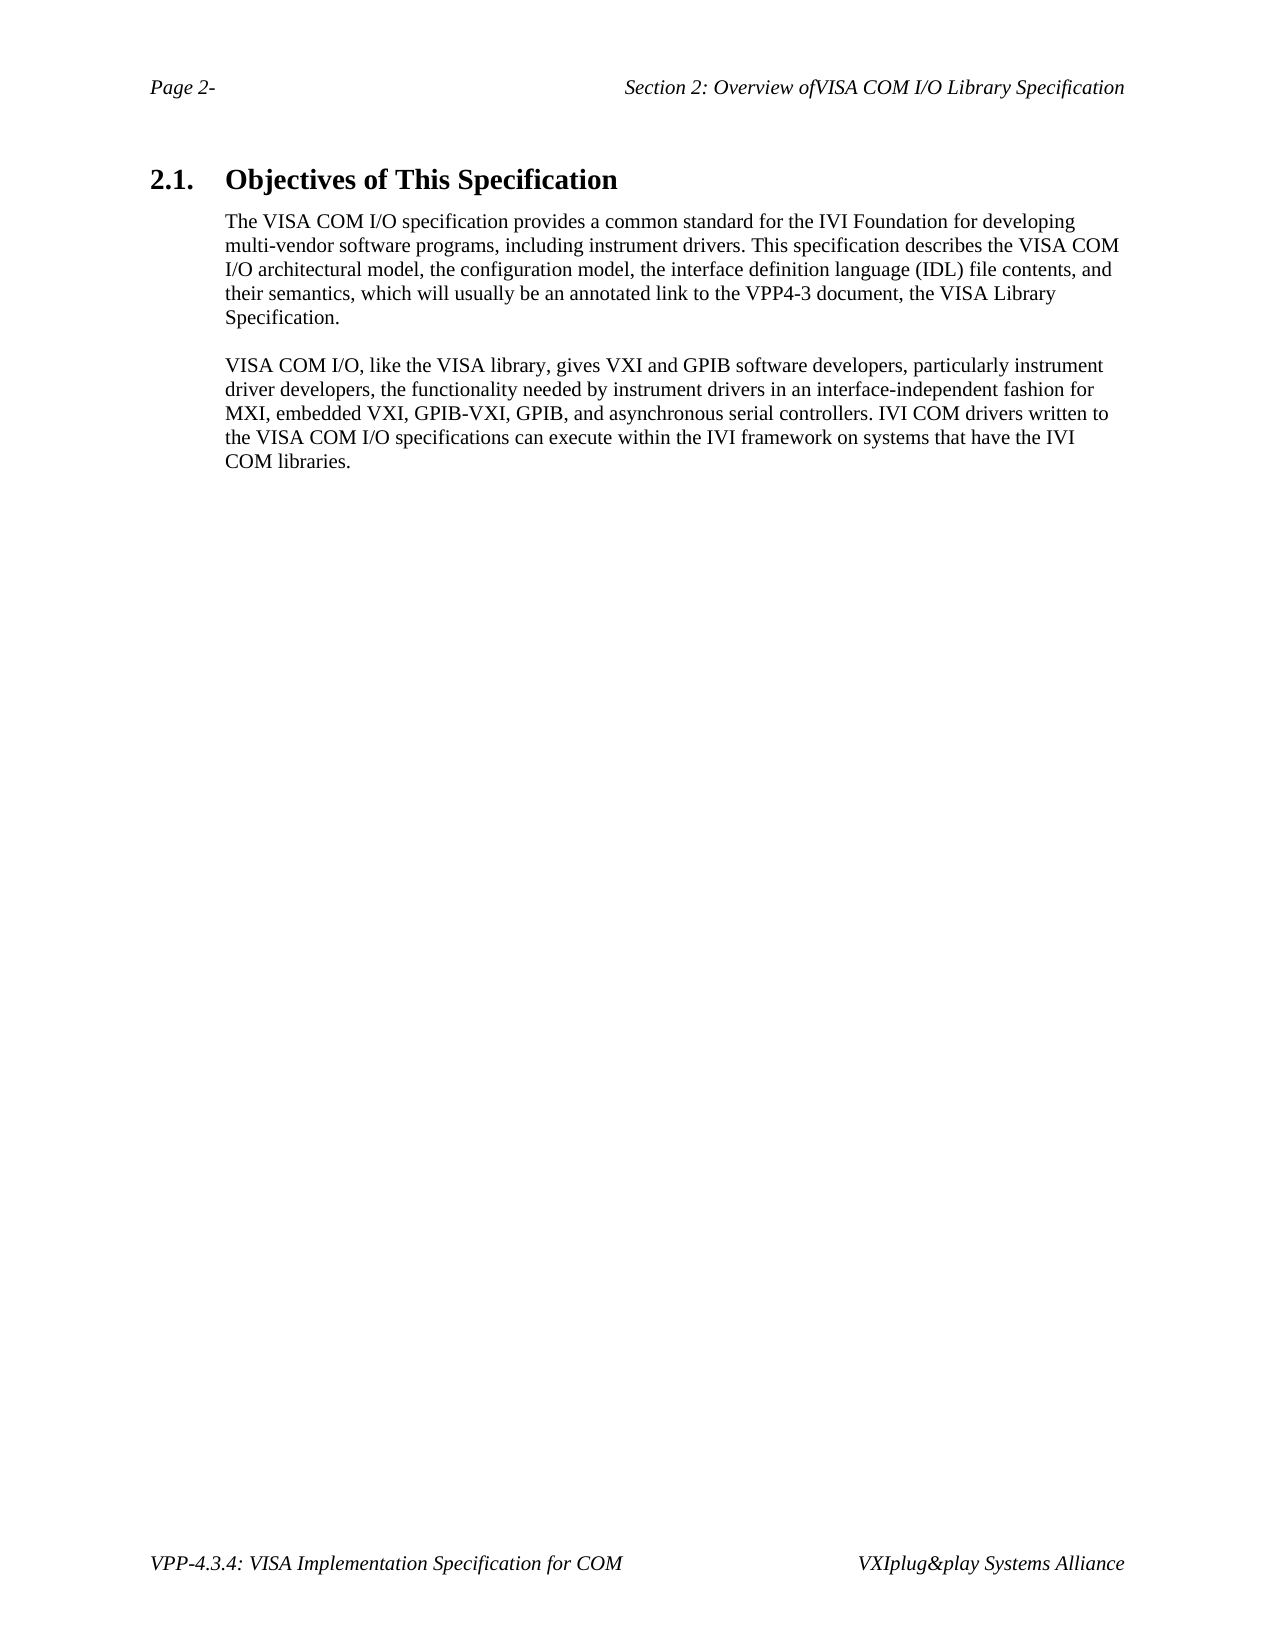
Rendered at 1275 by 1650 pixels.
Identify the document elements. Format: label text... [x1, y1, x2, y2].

text VISA COM I/O, like the VISA library, gives VXI and GPIB software developers, particularly instrument driver developers, the functionality needed by instrument drivers in an interface-independent fashion for MXI, embedded VXI, GPIB-VXI, GPIB, and asynchronous serial controllers. IVI COM drivers written to the VISA COM I/O specifications can execute within the IVI framework on systems that have the IVI COM libraries. [225, 353, 1125, 473]
text The VISA COM I/O specification provides a common standard for the IVI Foundation for developing multi-vendor software programs, including instrument drivers. This specification describes the VISA COM I/O architectural model, the configuration model, the interface definition language (IDL) file contents, and their semantics, which will usually be an annotated link to the VPP4-3 document, the VISA Library Specification. [225, 208, 1125, 329]
text Objectives of This Specification [150, 162, 1125, 196]
